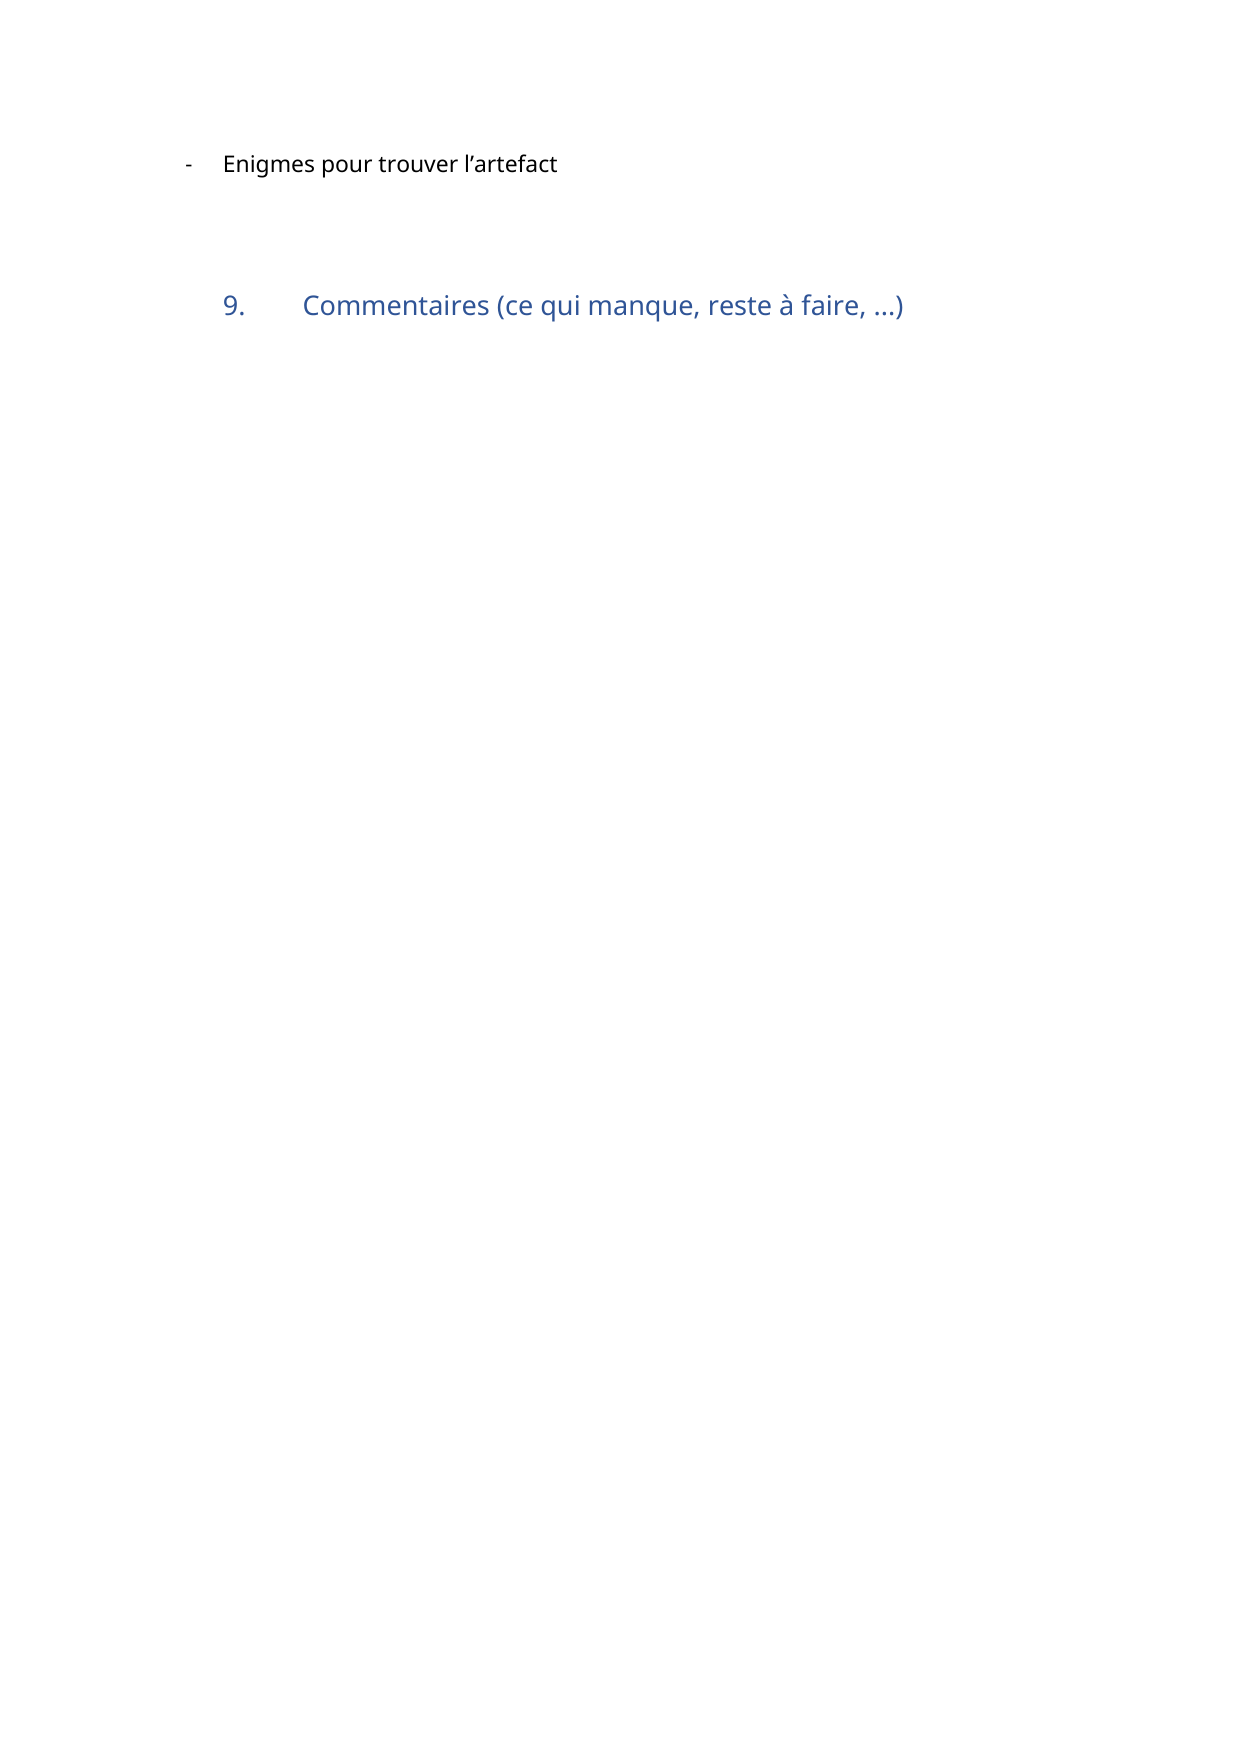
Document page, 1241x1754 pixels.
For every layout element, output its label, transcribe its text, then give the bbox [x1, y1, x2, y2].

list Enigmes pour trouver l’artefact [185, 148, 1093, 179]
subtitle Commentaires (ce qui manque, reste à faire, ...) [223, 287, 1093, 324]
